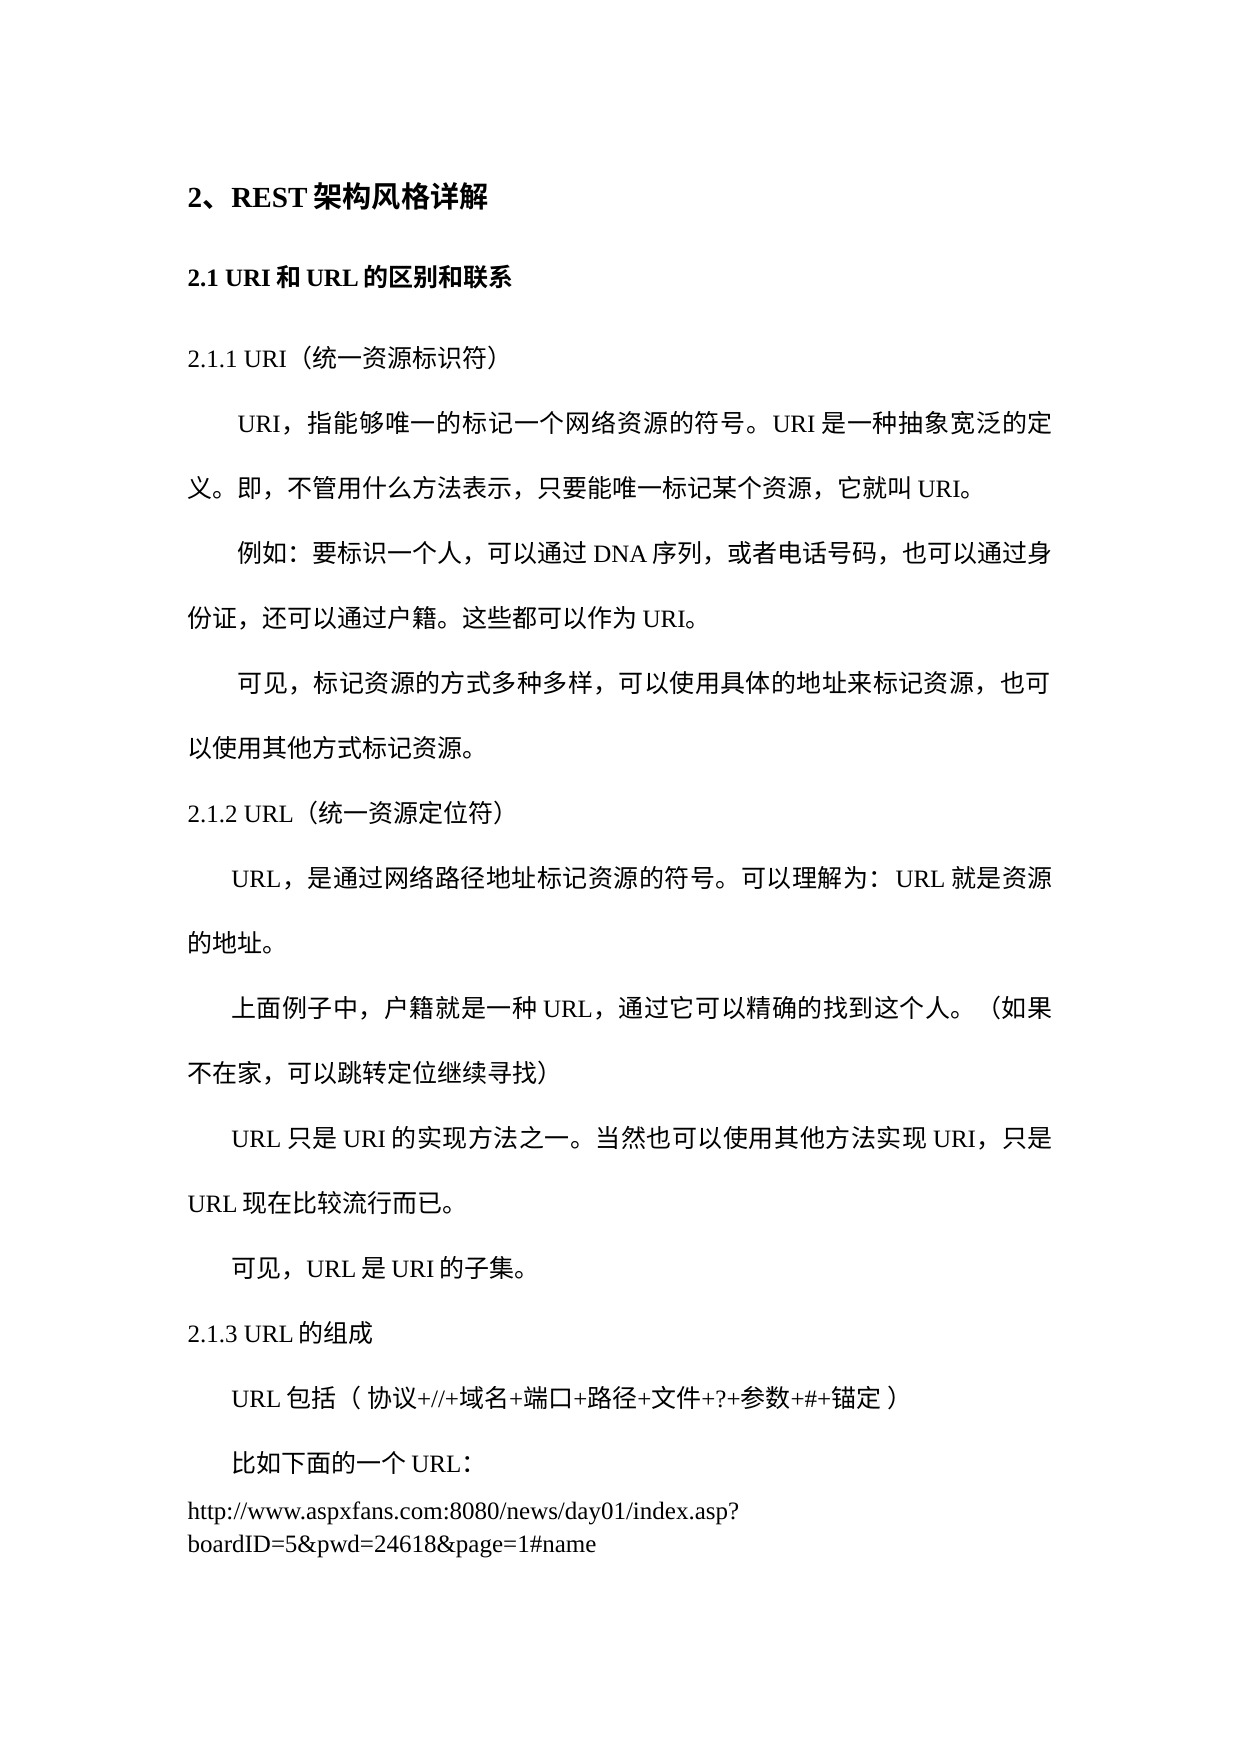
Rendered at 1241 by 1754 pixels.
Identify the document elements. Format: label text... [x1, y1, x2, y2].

text 2.1.1 URI（统一资源标识符） [187, 324, 1053, 389]
subtitle 2.1 URI和URL的区别和联系 [187, 243, 1053, 308]
text 可见，URL是URI的子集。 [187, 1234, 1053, 1299]
text URL，是通过网络路径地址标记资源的符号。可以理解为：URL就是资源的地址。 [187, 844, 1053, 974]
text 比如下面的一个URL： [187, 1429, 1053, 1494]
text 2.1.3 URL的组成 [187, 1299, 1053, 1364]
text URI，指能够唯一的标记一个网络资源的符号。URI是一种抽象宽泛的定义。即，不管用什么方法表示，只要能唯一标记某个资源，它就叫URI。 [187, 389, 1053, 519]
text 2.1.2 URL（统一资源定位符） [187, 779, 1053, 844]
subtitle 2、REST架构风格详解 [187, 162, 1053, 227]
text URL包括（ 协议+//+域名+端口+路径+文件+?+参数+#+锚定 ） [187, 1364, 1053, 1429]
text URL只是URI的实现方法之一。当然也可以使用其他方法实现URI，只是URL现在比较流行而已。 [187, 1104, 1053, 1234]
text 上面例子中，户籍就是一种URL，通过它可以精确的找到这个人。（如果不在家，可以跳转定位继续寻找） [187, 974, 1053, 1104]
text 可见，标记资源的方式多种多样，可以使用具体的地址来标记资源，也可以使用其他方式标记资源。 [187, 649, 1053, 779]
text 例如：要标识一个人，可以通过DNA序列，或者电话号码，也可以通过身份证，还可以通过户籍。这些都可以作为URI。 [187, 519, 1053, 649]
text http://www.aspxfans.com:8080/news/day01/index.asp?boardID=5&pwd=24618&page=1#name [187, 1494, 1053, 1559]
